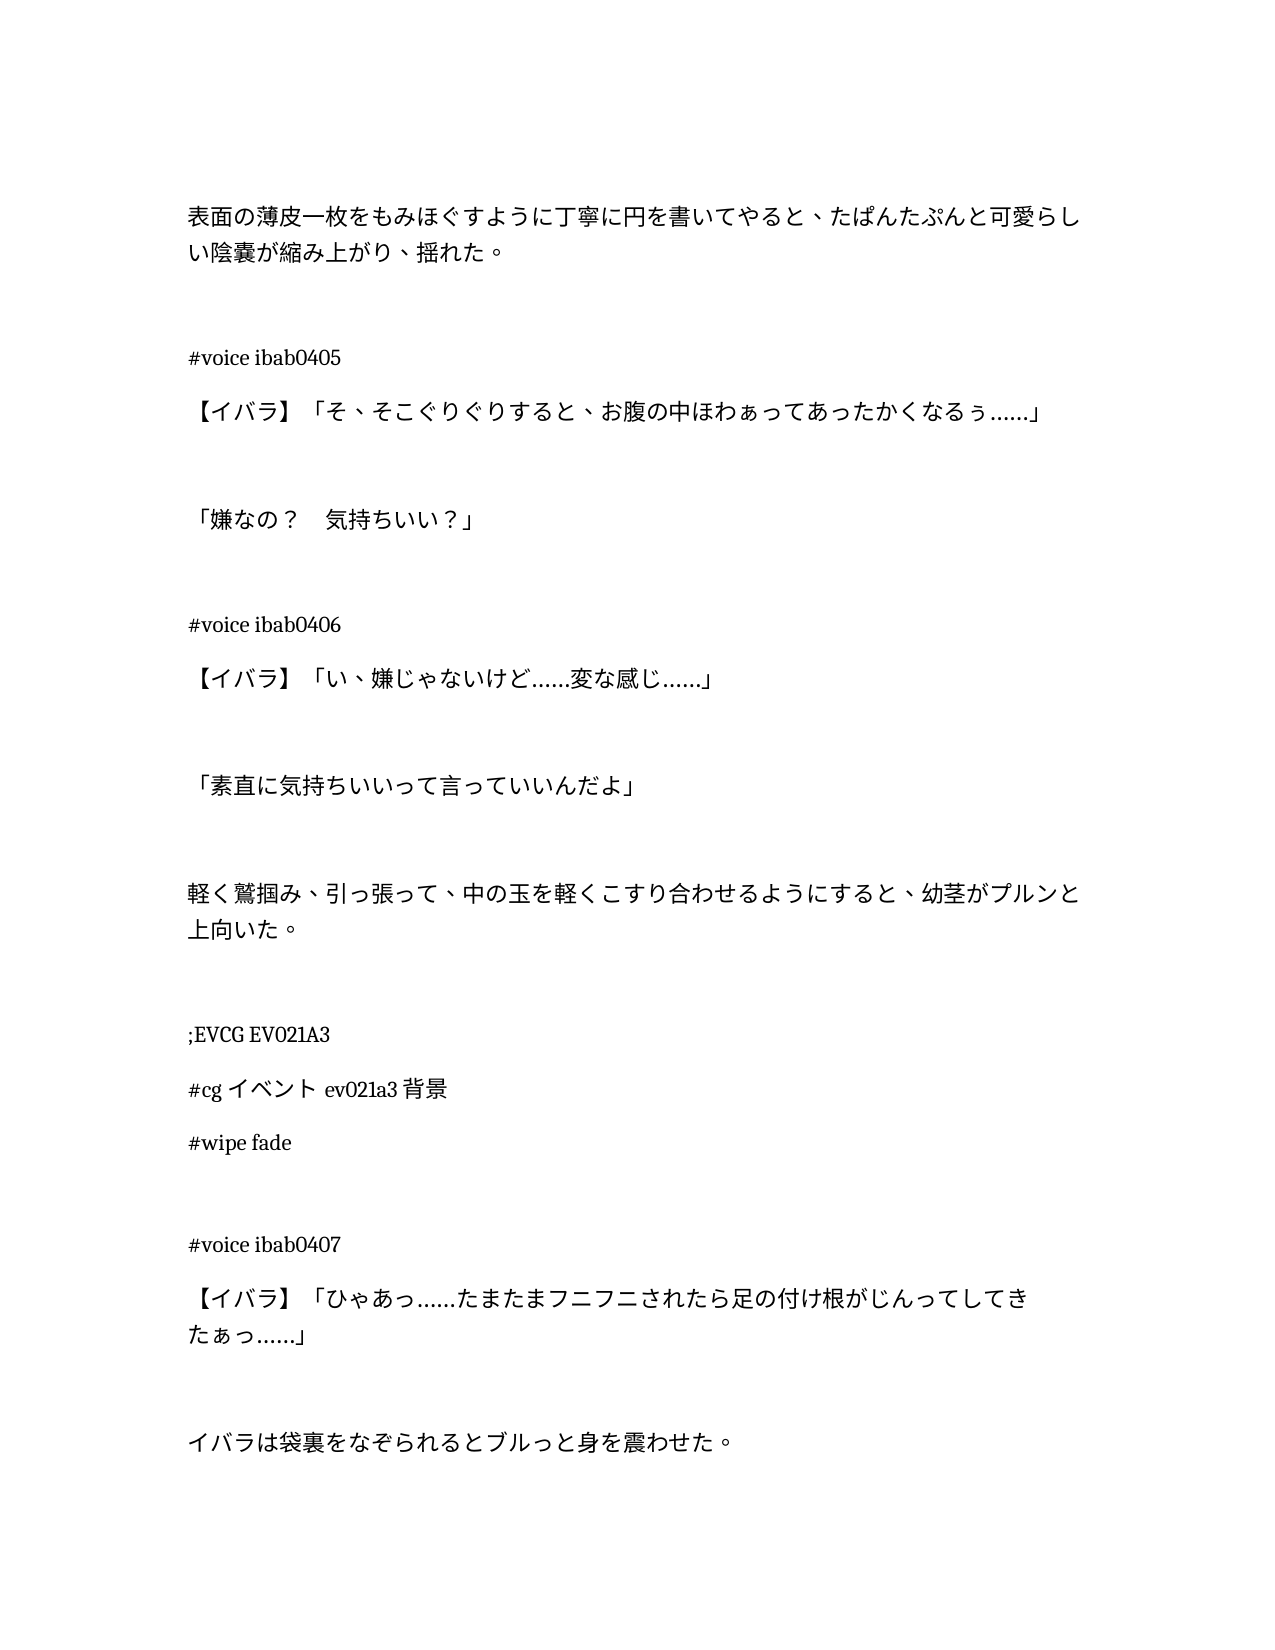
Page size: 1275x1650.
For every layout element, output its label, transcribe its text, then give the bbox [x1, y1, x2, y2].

text 【イバラ】「い、嫌じゃないけど……変な感じ……」 [187, 662, 1087, 694]
text #wipe fade [187, 1130, 1087, 1156]
text #voice ibab0407 [187, 1232, 1087, 1258]
text #voice ibab0405 [187, 345, 1087, 371]
text 【イバラ】「そ、そこぐりぐりすると、お腹の中ほわぁってあったかくなるぅ……」 [187, 396, 1087, 427]
text #voice ibab0406 [187, 611, 1087, 638]
text 【イバラ】「ひゃあっ……たまたまフニフニされたら足の付け根がじんってしてきたぁっ……」 [187, 1283, 1087, 1350]
text 「素直に気持ちいいって言っていいんだよ」 [187, 770, 1087, 802]
text ;EVCG EV021A3 [187, 1022, 1087, 1048]
text 表面の薄皮一枚をもみほぐすように丁寧に円を書いてやると、たぱんたぷんと可愛らしい陰嚢が縮み上がり、揺れた。 [187, 201, 1087, 268]
text 軽く鷲掴み、引っ張って、中の玉を軽くこすり合わせるようにすると、幼茎がプルンと上向いた。 [187, 878, 1087, 945]
text イバラは袋裏をなぞられるとブルっと身を震わせた。 [187, 1427, 1087, 1458]
text 「嫌なの？ 気持ちいい？」 [187, 504, 1087, 535]
text #cg イベント ev021a3 背景 [187, 1073, 1087, 1104]
